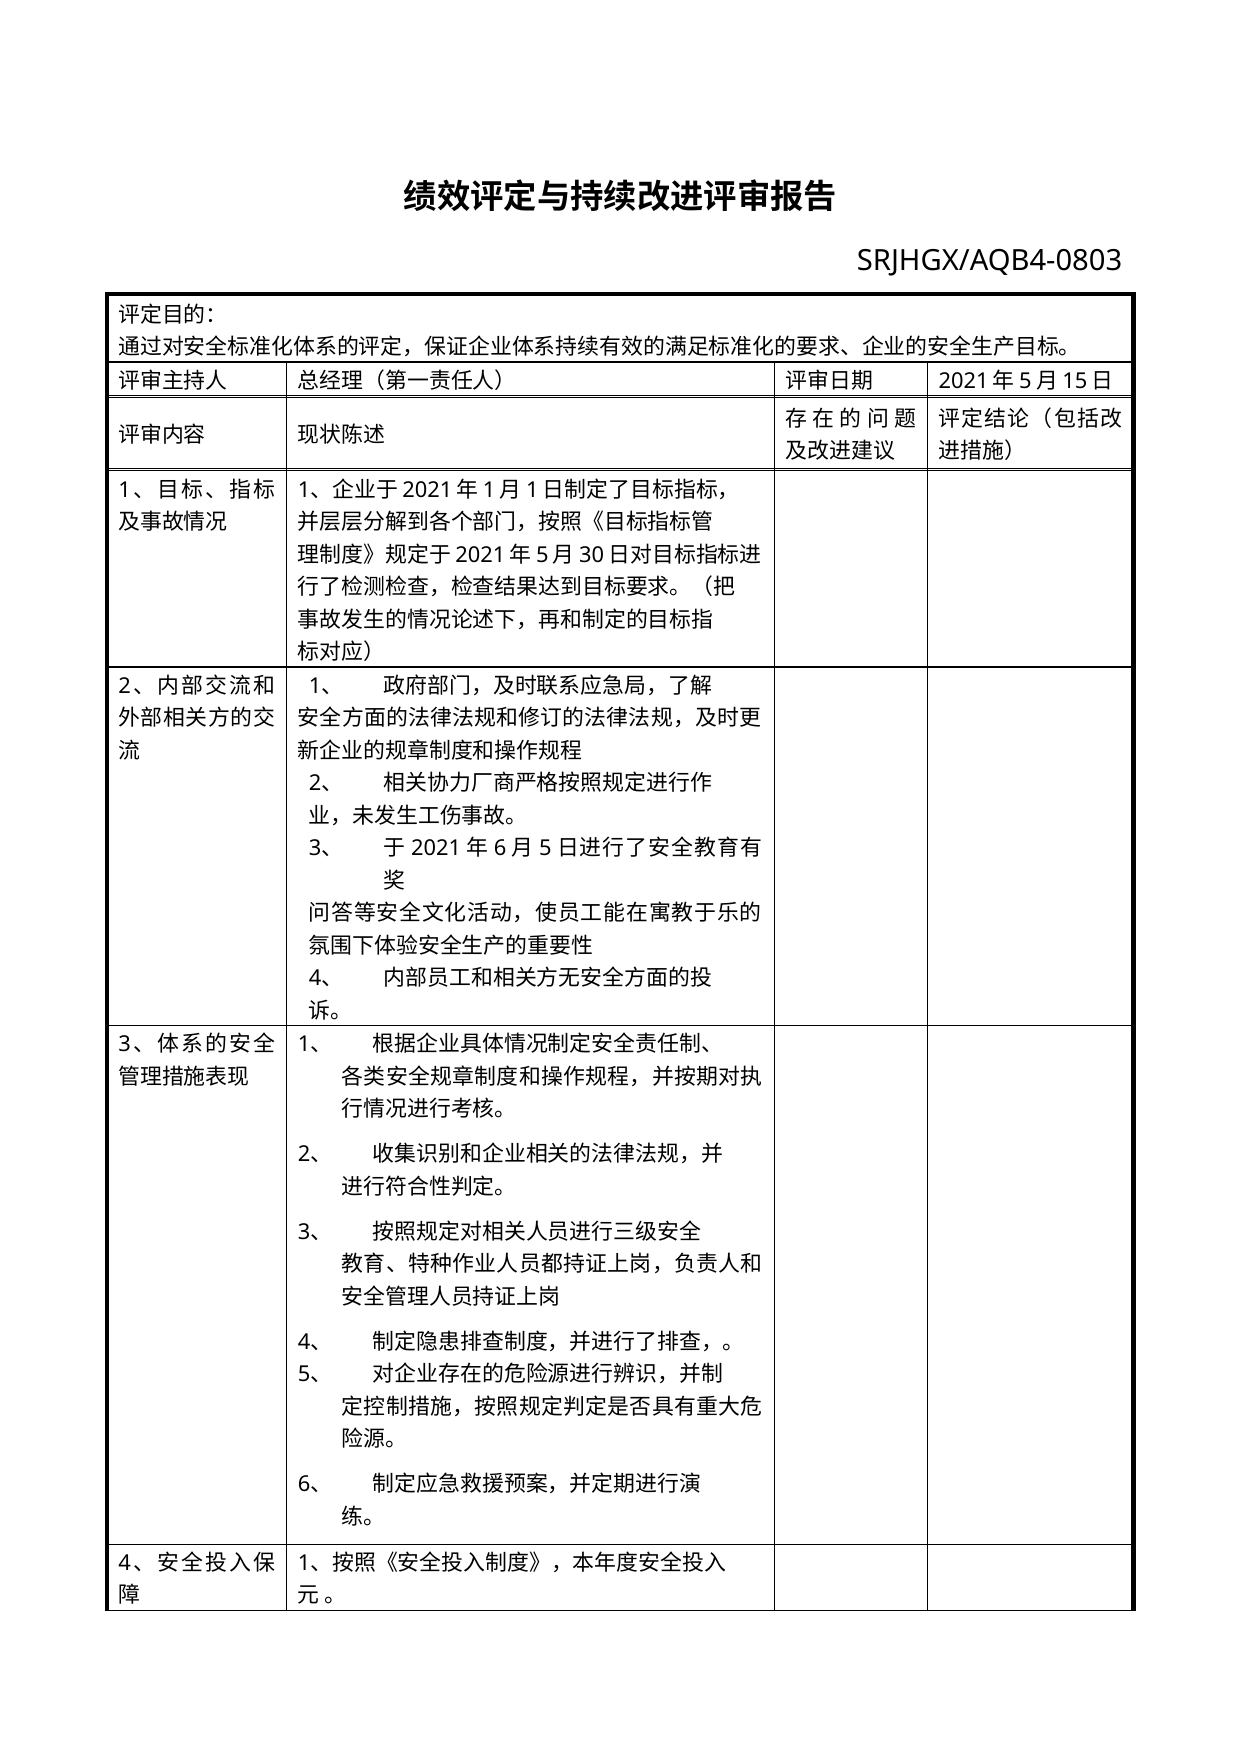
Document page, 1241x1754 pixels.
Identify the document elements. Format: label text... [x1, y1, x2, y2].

table_cell 总经理（第一责任人） [287, 363, 774, 395]
table_cell 现状陈述 [287, 398, 774, 468]
table_cell 2、内部交流和外部相关方的交流 [109, 668, 286, 1025]
table_cell 1、按照《安全投入制度》，本年度安全投入 元 。 [287, 1545, 774, 1609]
table_cell 评审日期 [775, 363, 927, 395]
table_cell [775, 1545, 927, 1609]
table_cell [775, 471, 927, 666]
text 绩效评定与持续改进评审报告 [118, 162, 1122, 227]
text SRJHGX/AQB4-0803 [118, 227, 1122, 292]
table_cell 存在的问题及改进建议 [775, 398, 927, 468]
table_cell 评定结论（包括改进措施） [928, 398, 1131, 468]
table_cell [928, 668, 1131, 1025]
table_cell 2021年5月15日 [928, 363, 1131, 395]
table_cell 4、安全投入保障 [109, 1545, 286, 1609]
table_cell 政府部门，及时联系应急局，了解 安全方面的法律法规和修订的法律法规，及时更新企业的规章制度和操作规程 相关协力厂商严格按照规定进行作 业，未发生工伤事故。 于2021年6月5日进行了安全教育有奖 问答等安全文化活动，使员工能在寓教于乐的氛围下体验安全生产的重要性 内部员工和相关方无安全方面的投 诉。 [287, 668, 774, 1025]
table_cell [928, 471, 1131, 666]
table_header 评定目的： 通过对安全标准化体系的评定，保证企业体系持续有效的满足标准化的要求、企业的安全生产目标。 [109, 296, 1131, 361]
table_cell 1、企业于2021年1月1日制定了目标指标， 并层层分解到各个部门，按照《目标指标管 理制度》规定于2021年5月30日对目标指标进 行了检测检查，检查结果达到目标要求。（把 事故发生的情况论述下，再和制定的目标指 标对应） [287, 471, 774, 666]
table_cell [928, 1026, 1131, 1543]
table_cell 评审主持人 [109, 363, 286, 395]
table_cell 根据企业具体情况制定安全责任制、 各类安全规章制度和操作规程，并按期对执行情况进行考核。 收集识别和企业相关的法律法规，并 进行符合性判定。 按照规定对相关人员进行三级安全 教育、特种作业人员都持证上岗，负责人和安全管理人员持证上岗 制定隐患排查制度，并进行了排查，。 对企业存在的危险源进行辨识，并制 定控制措施，按照规定判定是否具有重大危险源。 制定应急救援预案，并定期进行演 练。 [287, 1026, 774, 1543]
table_cell [775, 1026, 927, 1543]
table_cell [928, 1545, 1131, 1609]
table_cell [775, 668, 927, 1025]
table_cell 3、体系的安全管理措施表现 [109, 1026, 286, 1543]
table_cell 1、目标、指标及事故情况 [109, 471, 286, 666]
table_cell 评审内容 [109, 398, 286, 468]
